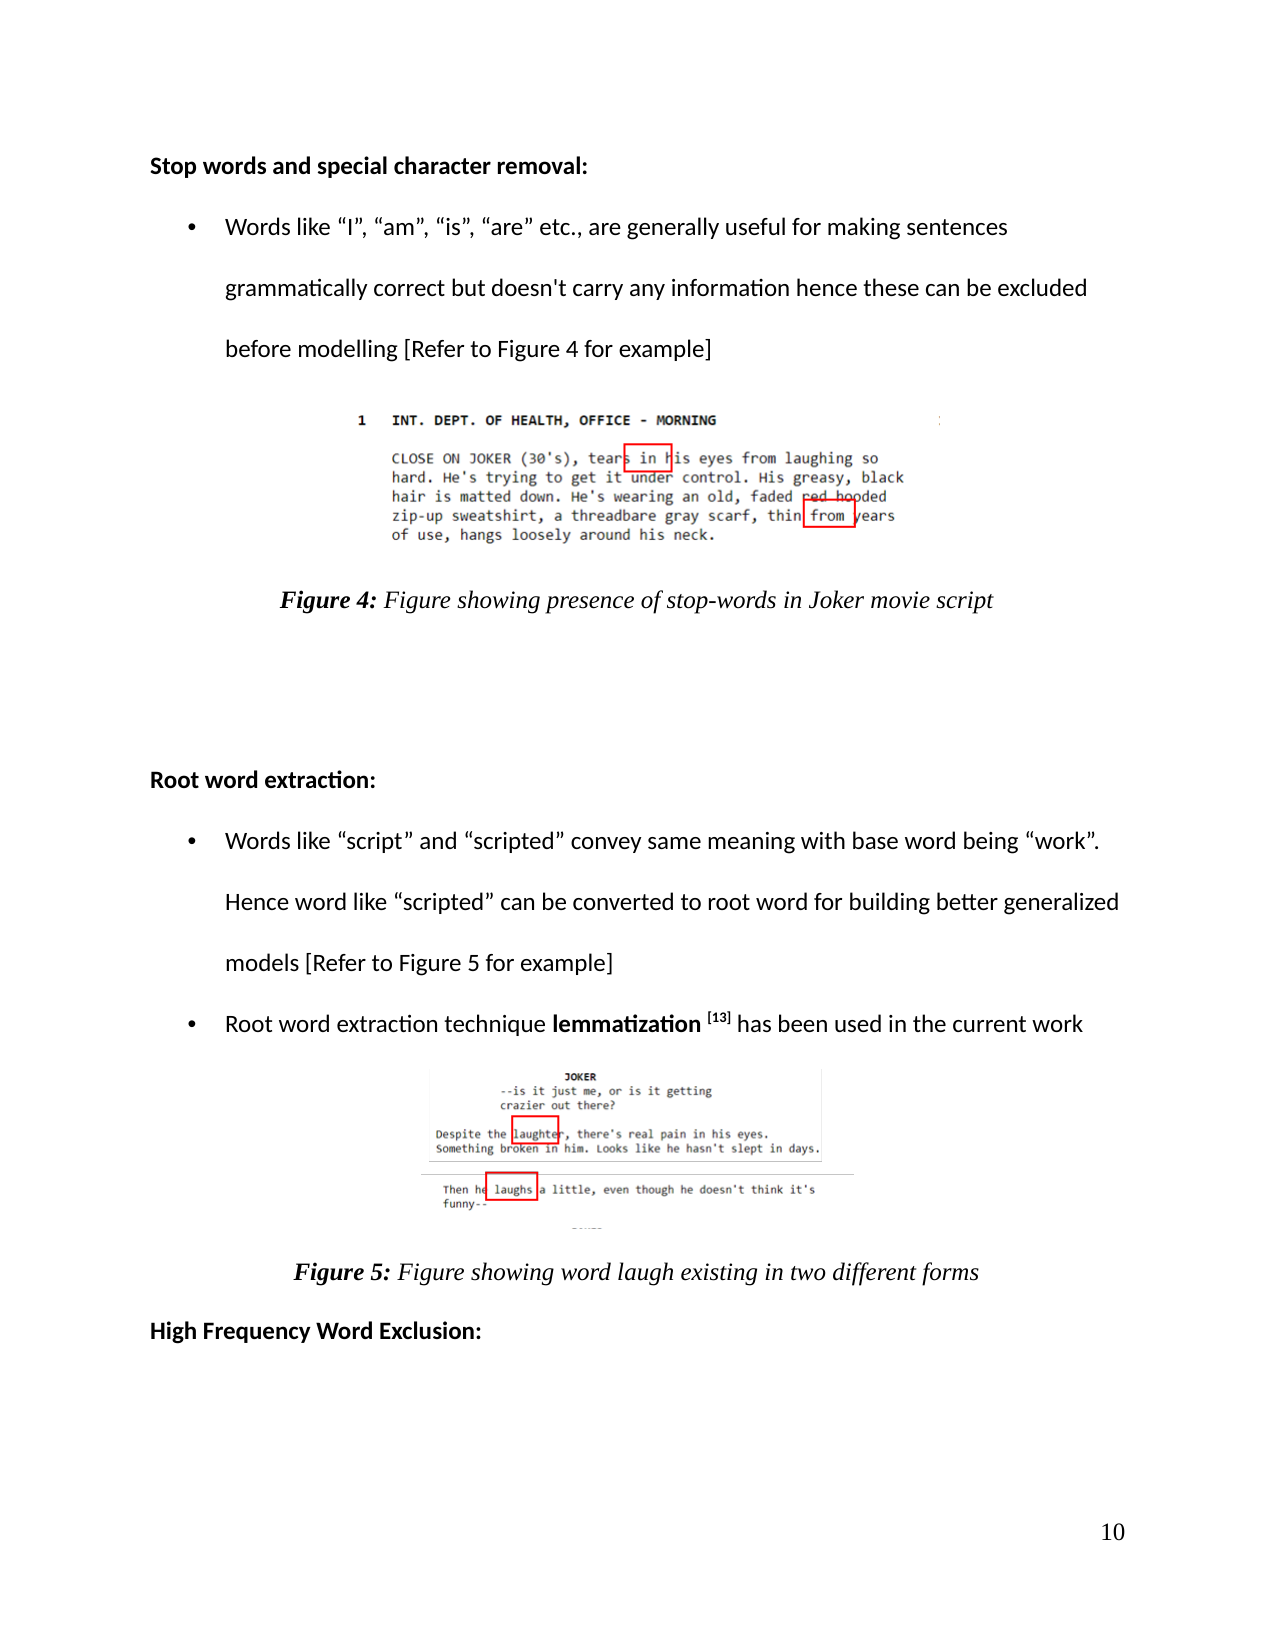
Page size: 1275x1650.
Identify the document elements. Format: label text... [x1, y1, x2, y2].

list Root word extraction technique lemmatization [13] has been used in the current work [187, 1009, 1125, 1039]
text Figure 5: Figure showing word laugh existing in two different forms [150, 1257, 1125, 1286]
list Words like “I”, “am”, “is”, “are” etc., are generally useful for making sentences grammatically correct but doesn't carry any information hence these can be excluded before modelling [Refer to Figure 4 for example] [187, 211, 1125, 364]
text Figure 4: Figure showing presence of stop-words in Joker movie script [150, 585, 1125, 614]
text Stop words and special character removal: [150, 150, 1125, 181]
list Words like “script” and “scripted” convey same meaning with base word being “work”. Hence word like “scripted” can be converted to root word for building better generalized models [Refer to Figure 5 for example] [187, 826, 1125, 978]
text High Frequency Word Exclusion: [150, 1315, 1125, 1346]
picture [421, 1069, 854, 1229]
picture [335, 394, 940, 557]
text Root word extraction: [150, 764, 1125, 795]
